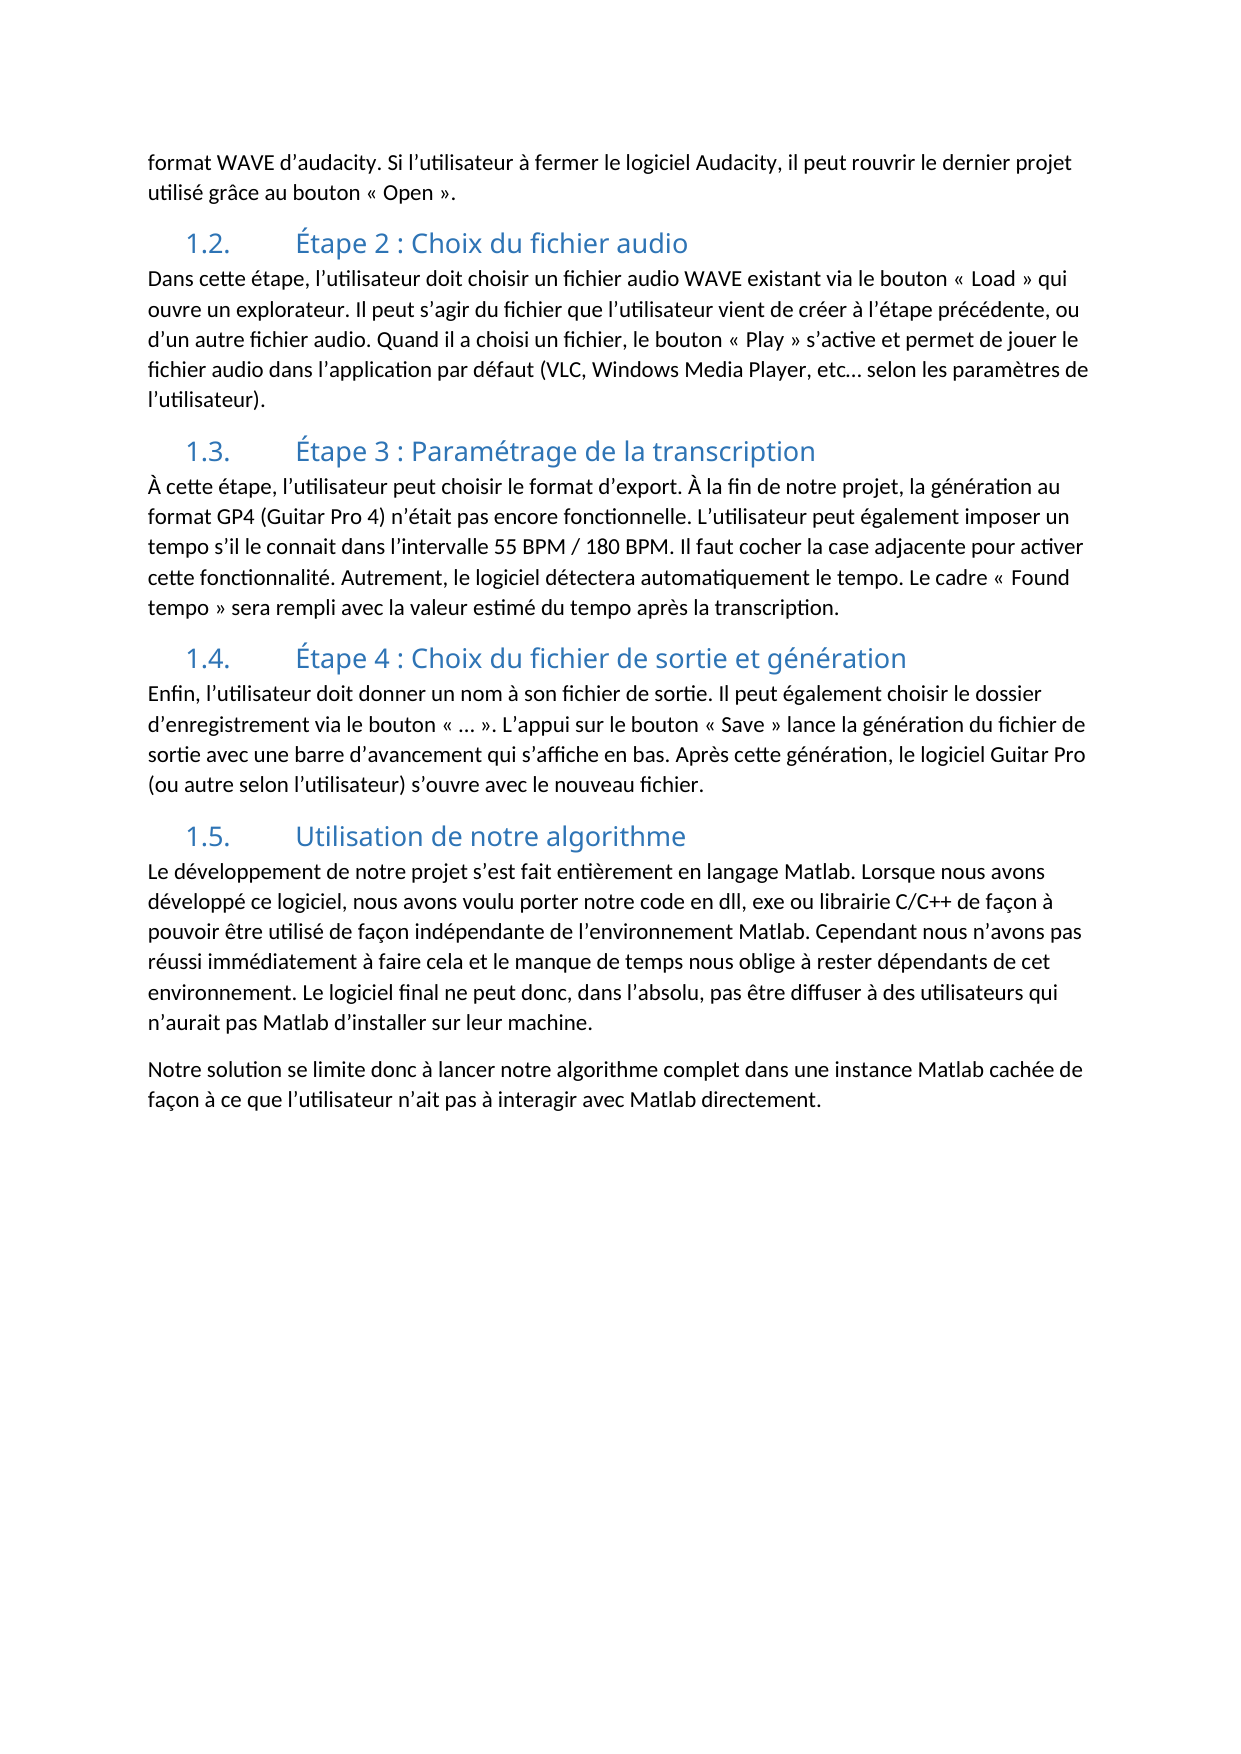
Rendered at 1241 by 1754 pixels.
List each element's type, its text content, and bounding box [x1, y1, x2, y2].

text Enfin, l’utilisateur doit donner un nom à son fichier de sortie. Il peut également choisir le dossier d’enregistrement via le bouton « … ». L’appui sur le bouton « Save » lance la génération du fichier de sortie avec une barre d’avancement qui s’affiche en bas. Après cette génération, le logiciel Guitar Pro (ou autre selon l’utilisateur) s’ouvre avec le nouveau fichier. [148, 679, 1093, 798]
subtitle Étape 2 : Choix du fichier audio [185, 225, 1093, 262]
subtitle Étape 3 : Paramétrage de la transcription [185, 432, 1093, 469]
text Le développement de notre projet s’est fait entièrement en langage Matlab. Lorsque nous avons développé ce logiciel, nous avons voulu porter notre code en dll, exe ou librairie C/C++ de façon à pouvoir être utilisé de façon indépendante de l’environnement Matlab. Cependant nous n’avons pas réussi immédiatement à faire cela et le manque de temps nous oblige à rester dépendants de cet environnement. Le logiciel final ne peut donc, dans l’absolu, pas être diffuser à des utilisateurs qui n’aurait pas Matlab d’installer sur leur machine. [148, 857, 1093, 1036]
subtitle Étape 4 : Choix du fichier de sortie et génération [185, 640, 1093, 677]
subtitle Utilisation de notre algorithme [185, 817, 1093, 854]
text Dans cette étape, l’utilisateur doit choisir un fichier audio WAVE existant via le bouton « Load » qui ouvre un explorateur. Il peut s’agir du fichier que l’utilisateur vient de créer à l’étape précédente, ou d’un autre fichier audio. Quand il a choisi un fichier, le bouton « Play » s’active et permet de jouer le fichier audio dans l’application par défaut (VLC, Windows Media Player, etc… selon les paramètres de l’utilisateur). [148, 264, 1093, 413]
text Notre solution se limite donc à lancer notre algorithme complet dans une instance Matlab cachée de façon à ce que l’utilisateur n’ait pas à interagir avec Matlab directement. [148, 1055, 1093, 1113]
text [148, 148, 1093, 206]
text À cette étape, l’utilisateur peut choisir le format d’export. À la fin de notre projet, la génération au format GP4 (Guitar Pro 4) n’était pas encore fonctionnelle. L’utilisateur peut également imposer un tempo s’il le connait dans l’intervalle 55 BPM / 180 BPM. Il faut cocher la case adjacente pour activer cette fonctionnalité. Autrement, le logiciel détectera automatiquement le tempo. Le cadre « Found tempo » sera rempli avec la valeur estimé du tempo après la transcription. [148, 472, 1093, 621]
